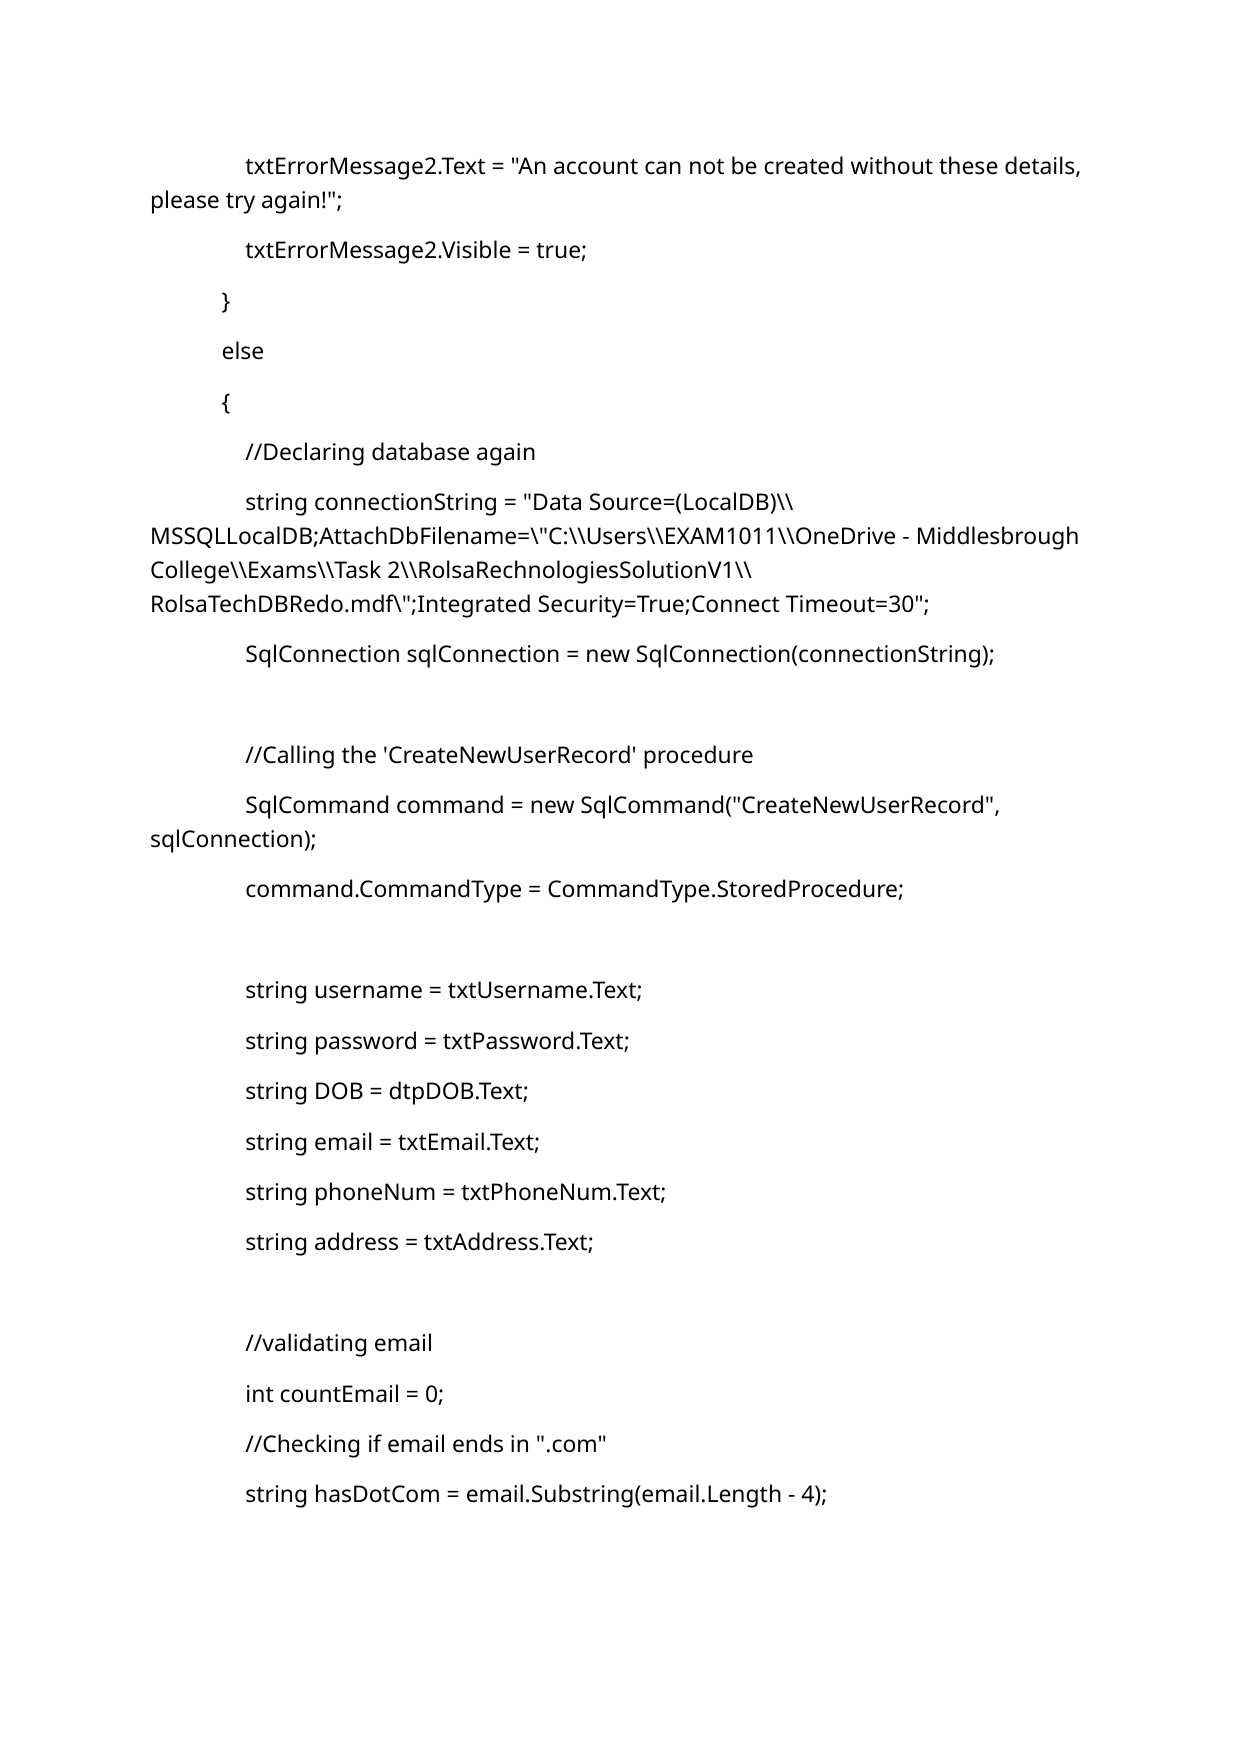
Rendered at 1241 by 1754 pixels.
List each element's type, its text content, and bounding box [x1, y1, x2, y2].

text txtErrorMessage2.Text = "An account can not be created without these details, please try again!"; [150, 150, 1090, 215]
text //validating email [150, 1327, 1090, 1358]
text string email = txtEmail.Text; [150, 1125, 1090, 1157]
text //Declaring database again [150, 436, 1090, 467]
text string hasDotCom = email.Substring(email.Length - 4); [150, 1478, 1090, 1509]
text SqlConnection sqlConnection = new SqlConnection(connectionString); [150, 638, 1090, 669]
text //Calling the 'CreateNewUserRecord' procedure [150, 739, 1090, 770]
text string password = txtPassword.Text; [150, 1024, 1090, 1056]
text string username = txtUsername.Text; [150, 974, 1090, 1005]
text //Checking if email ends in ".com" [150, 1428, 1090, 1459]
text string connectionString = "Data Source=(LocalDB)\\MSSQLLocalDB;AttachDbFilename=\"C:\\Users\\EXAM1011\\OneDrive - Middlesbrough College\\Exams\\Task 2\\RolsaRechnologiesSolutionV1\\RolsaTechDBRedo.mdf\";Integrated Security=True;Connect Timeout=30"; [150, 486, 1090, 619]
text string phoneNum = txtPhoneNum.Text; [150, 1176, 1090, 1207]
text string DOB = dtpDOB.Text; [150, 1075, 1090, 1106]
text SqlCommand command = new SqlCommand("CreateNewUserRecord", sqlConnection); [150, 789, 1090, 854]
text string address = txtAddress.Text; [150, 1226, 1090, 1257]
text int countEmail = 0; [150, 1377, 1090, 1409]
text txtErrorMessage2.Visible = true; [150, 234, 1090, 265]
text command.CommandType = CommandType.StoredProcedure; [150, 873, 1090, 904]
text { [150, 385, 1090, 417]
text else [150, 335, 1090, 366]
text } [150, 284, 1090, 316]
